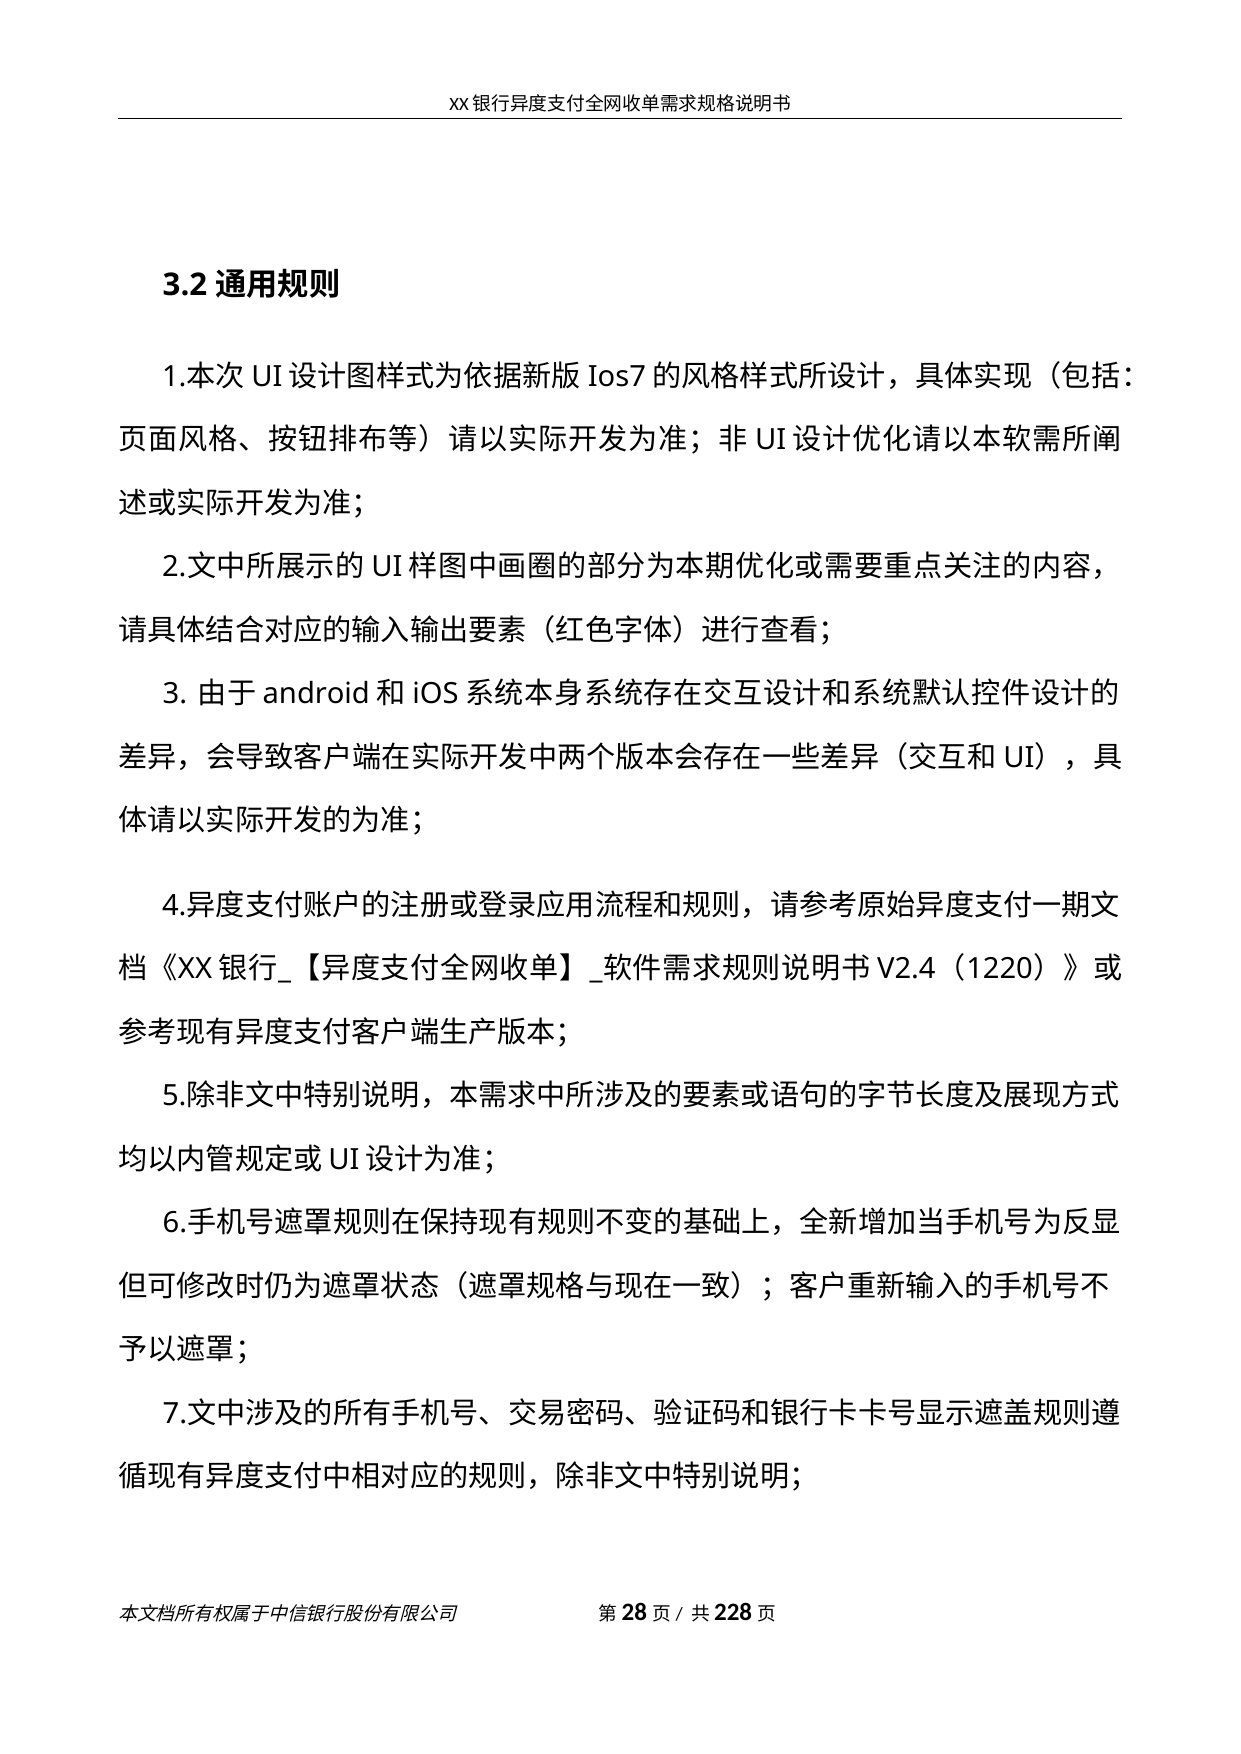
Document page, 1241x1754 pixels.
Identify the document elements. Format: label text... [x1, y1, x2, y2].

text 5.除非文中特别说明，本需求中所涉及的要素或语句的字节长度及展现方式均以内管规定或UI设计为准； [118, 1072, 1122, 1178]
text 7.文中涉及的所有手机号、交易密码、验证码和银行卡卡号显示遮盖规则遵循现有异度支付中相对应的规则，除非文中特别说明； [118, 1389, 1122, 1495]
text 1.本次UI设计图样式为依据新版Ios7的风格样式所设计，具体实现（包括：页面风格、按钮排布等）请以实际开发为准；非UI设计优化请以本软需所阐述或实际开发为准； [118, 352, 1122, 522]
text 2.文中所展示的UI样图中画圈的部分为本期优化或需要重点关注的内容，请具体结合对应的输入输出要素（红色字体）进行查看； [118, 543, 1122, 649]
list 3. 由于android和iOS系统本身系统存在交互设计和系统默认控件设计的差异，会导致客户端在实际开发中两个版本会存在一些差异（交互和UI），具体请以实际开发的为准； [118, 670, 1122, 839]
text 3.2 通用规则 [118, 259, 1122, 305]
text 6.手机号遮罩规则在保持现有规则不变的基础上，全新增加当手机号为反显但可修改时仍为遮罩状态（遮罩规格与现在一致）；客户重新输入的手机号不予以遮罩； [118, 1199, 1122, 1368]
text 4.异度支付账户的注册或登录应用流程和规则，请参考原始异度支付一期文档《XX银行_【异度支付全网收单】_软件需求规则说明书V2.4（1220）》或参考现有异度支付客户端生产版本； [118, 881, 1122, 1051]
